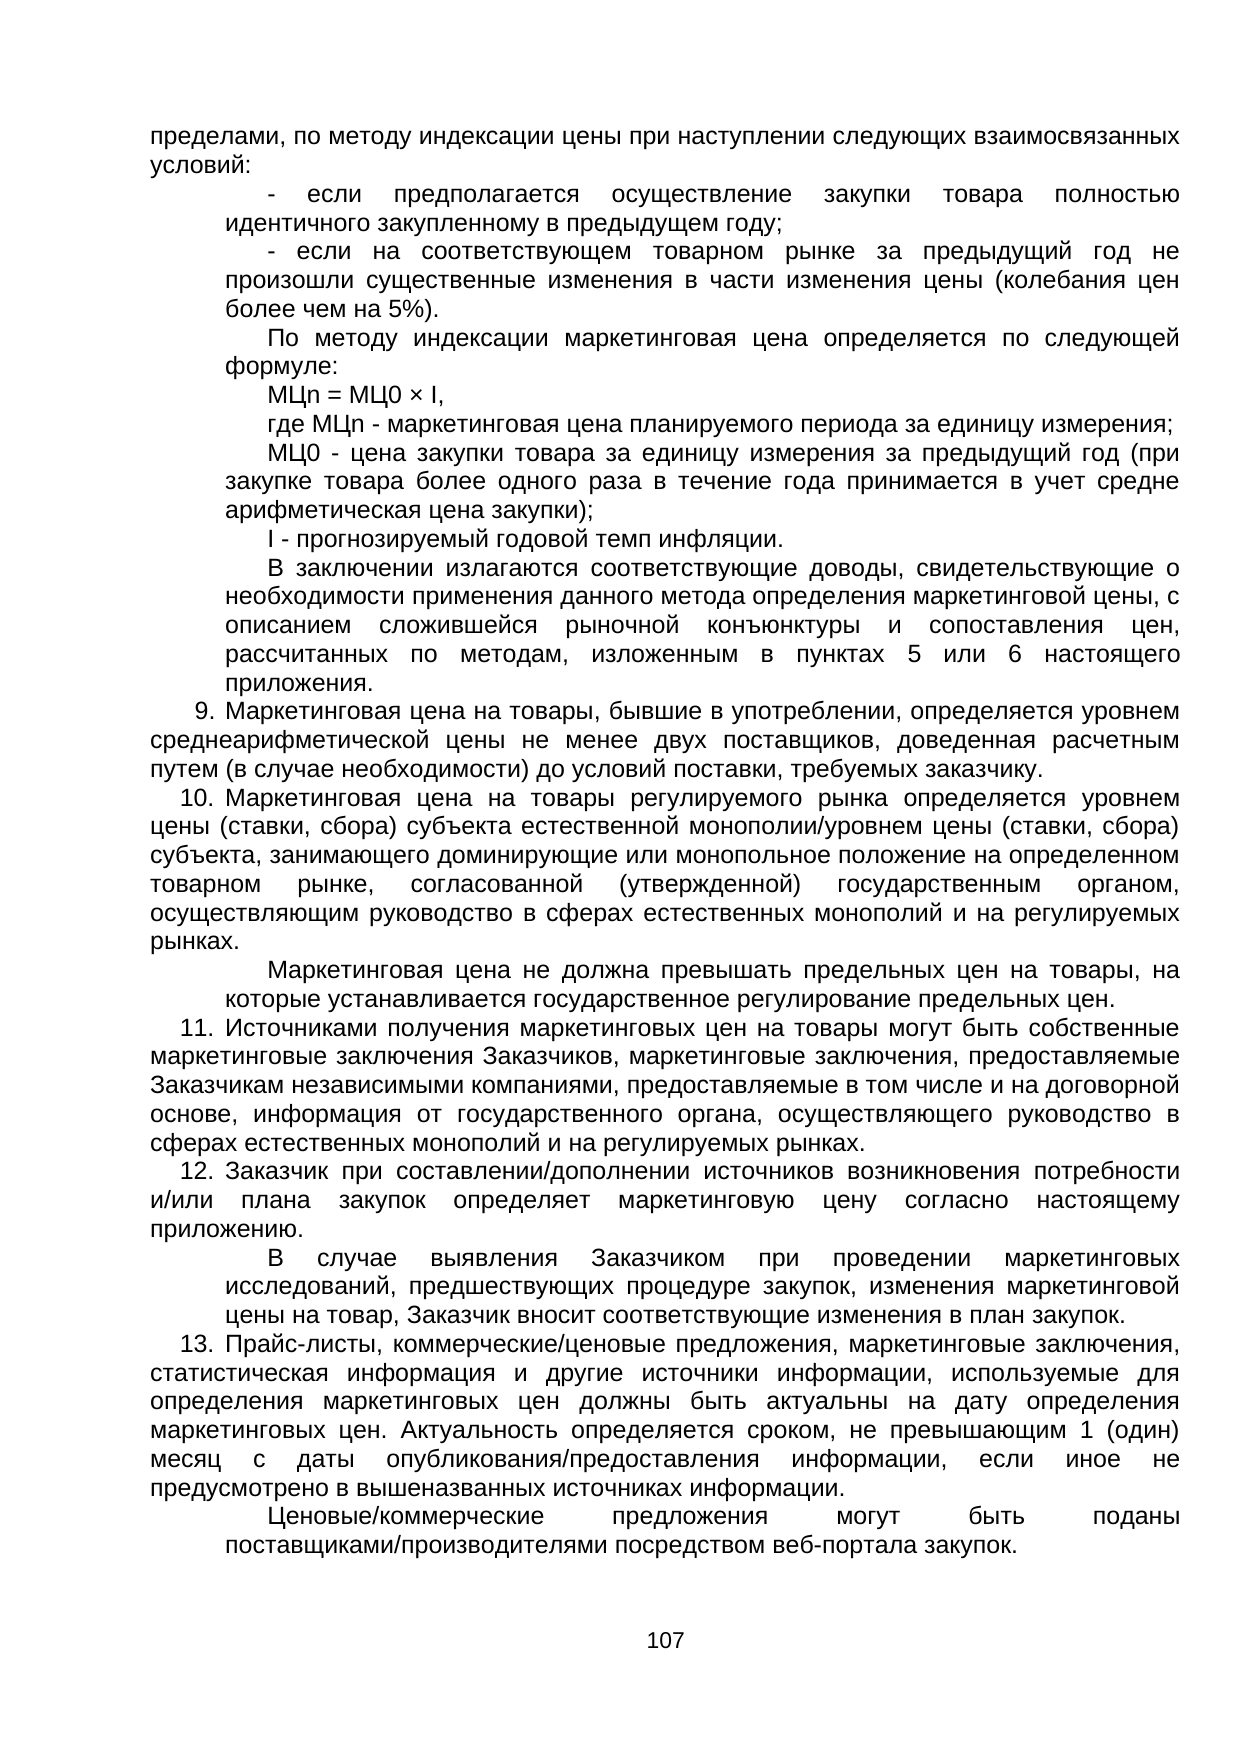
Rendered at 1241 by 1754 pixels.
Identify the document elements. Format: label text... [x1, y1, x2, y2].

text МЦn = МЦ0 × I, [225, 380, 1181, 409]
text I - прогнозируемый годовой темп инфляции. [225, 524, 1181, 553]
list Маркетинговая цена на товары, бывшие в употреблении, определяется уровнем среднеарифметической цены не менее двух поставщиков, доведенная расчетным путем (в случае необходимости) до условий поставки, требуемых заказчику. [150, 696, 1181, 783]
text В случае выявления Заказчиком при проведении маркетинговых исследований, предшествующих процедуре закупок, изменения маркетинговой цены на товар, Заказчик вносит соответствующие изменения в план закупок. [225, 1243, 1181, 1329]
list Маркетинговая цена на товары регулируемого рынка определяется уровнем цены (ставки, сбора) субъекта естественной монополии/уровнем цены (ставки, сбора) субъекта, занимающего доминирующие или монопольное положение на определенном товарном рынке, согласованной (утвержденной) государственным органом, осуществляющим руководство в сферах естественных монополий и на регулируемых рынках. [150, 783, 1181, 955]
list Источниками получения маркетинговых цен на товары могут быть собственные маркетинговые заключения Заказчиков, маркетинговые заключения, предоставляемые Заказчикам независимыми компаниями, предоставляемые в том числе и на договорной основе, информация от государственного органа, осуществляющего руководство в сферах естественных монополий и на регулируемых рынках. [150, 1013, 1181, 1156]
text - если предполагается осуществление закупки товара полностью идентичного закупленному в предыдущем году; [225, 179, 1181, 236]
text По методу индексации маркетинговая цена определяется по следующей формуле: [225, 323, 1181, 380]
text - если на соответствующем товарном рынке за предыдущий год не произошли существенные изменения в части изменения цены (колебания цен более чем на 5%). [225, 236, 1181, 323]
text Маркетинговая цена не должна превышать предельных цен на товары, на которые устанавливается государственное регулирование предельных цен. [225, 955, 1181, 1013]
text Ценовые/коммерческие предложения могут быть поданы поставщиками/производителями посредством веб-портала закупок. [225, 1501, 1181, 1559]
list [150, 121, 1181, 179]
list Заказчик при составлении/дополнении источников возникновения потребности и/или плана закупок определяет маркетинговую цену согласно настоящему приложению. [150, 1156, 1181, 1243]
text В заключении излагаются соответствующие доводы, свидетельствующие о необходимости применения данного метода определения маркетинговой цены, с описанием сложившейся рыночной конъюнктуры и сопоставления цен, рассчитанных по методам, изложенным в пунктах 5 или 6 настоящего приложения. [225, 553, 1181, 696]
text где МЦn - маркетинговая цена планируемого периода за единицу измерения; [225, 409, 1181, 438]
list Прайс-листы, коммерческие/ценовые предложения, маркетинговые заключения, статистическая информация и другие источники информации, используемые для определения маркетинговых цен должны быть актуальны на дату определения маркетинговых цен. Актуальность определяется сроком, не превышающим 1 (один) месяц с даты опубликования/предоставления информации, если иное не предусмотрено в вышеназванных источниках информации. [150, 1329, 1181, 1501]
text МЦ0 - цена закупки товара за единицу измерения за предыдущий год (при закупке товара более одного раза в течение года принимается в учет средне арифметическая цена закупки); [225, 438, 1181, 524]
